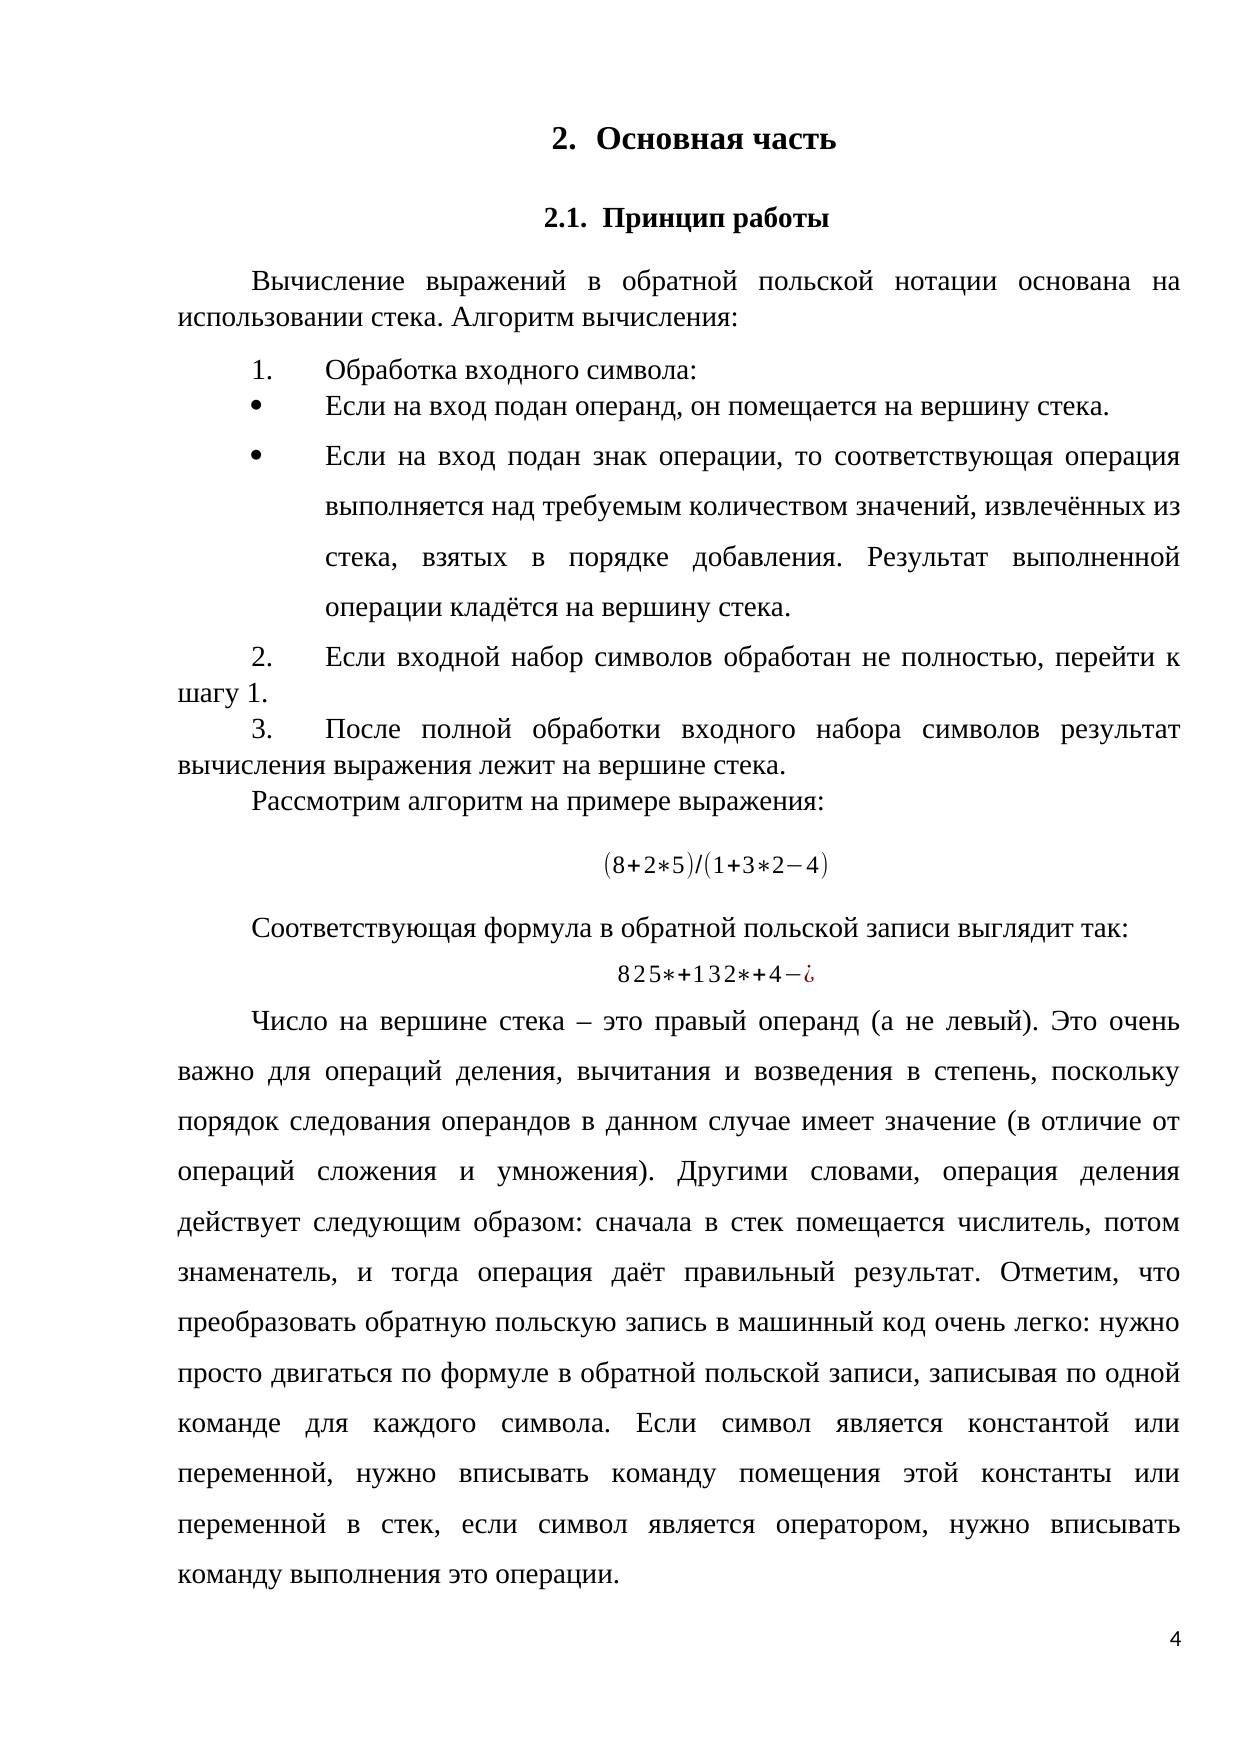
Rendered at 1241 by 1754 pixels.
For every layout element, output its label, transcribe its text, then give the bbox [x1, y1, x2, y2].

list Соответствующая формула в обратной польской записи выглядит так: [177, 910, 1181, 944]
text Вычисление выражений в обратной польской нотации основана на использовании стека. Алгоритм вычисления: [177, 263, 1181, 333]
list Если на вход подан операнд, он помещается на вершину стека. [251, 388, 1181, 421]
list Рассмотрим алгоритм на примере выражения: [177, 783, 1181, 816]
list После полной обработки входного набора символов результат вычисления выражения лежит на вершине стека. [177, 711, 1181, 780]
list Обработка входного символа: [177, 352, 1181, 385]
list Если входной набор символов обработан не полностью, перейти к шагу 1. [177, 639, 1181, 709]
list Если на вход подан знак операции, то соответствующая операция выполняется над требуемым количеством значений, извлечённых из стека, взятых в порядке добавления. Результат выполненной операции кладётся на вершину стека. [251, 438, 1181, 623]
list Число на вершине стека – это правый операнд (а не левый). Это очень важно для операций деления, вычитания и возведения в степень, поскольку порядок следования операндов в данном случае имеет значение (в отличие от операций сложения и умножения). Другими словами, операция деления действует следующим образом: сначала в стек помещается числитель, потом знаменатель, и тогда операция даёт правильный результат. Отметим, что преобразовать обратную польскую запись в машинный код очень легко: нужно просто двигаться по формуле в обратной польской записи, записывая по одной команде для каждого символа. Если символ является константой или переменной, нужно вписывать команду помещения этой константы или переменной в стек, если символ является оператором, нужно вписывать команду выполнения это операции. [177, 1003, 1181, 1589]
subtitle Основная часть [207, 118, 1181, 156]
subtitle Принцип работы [192, 201, 1181, 234]
